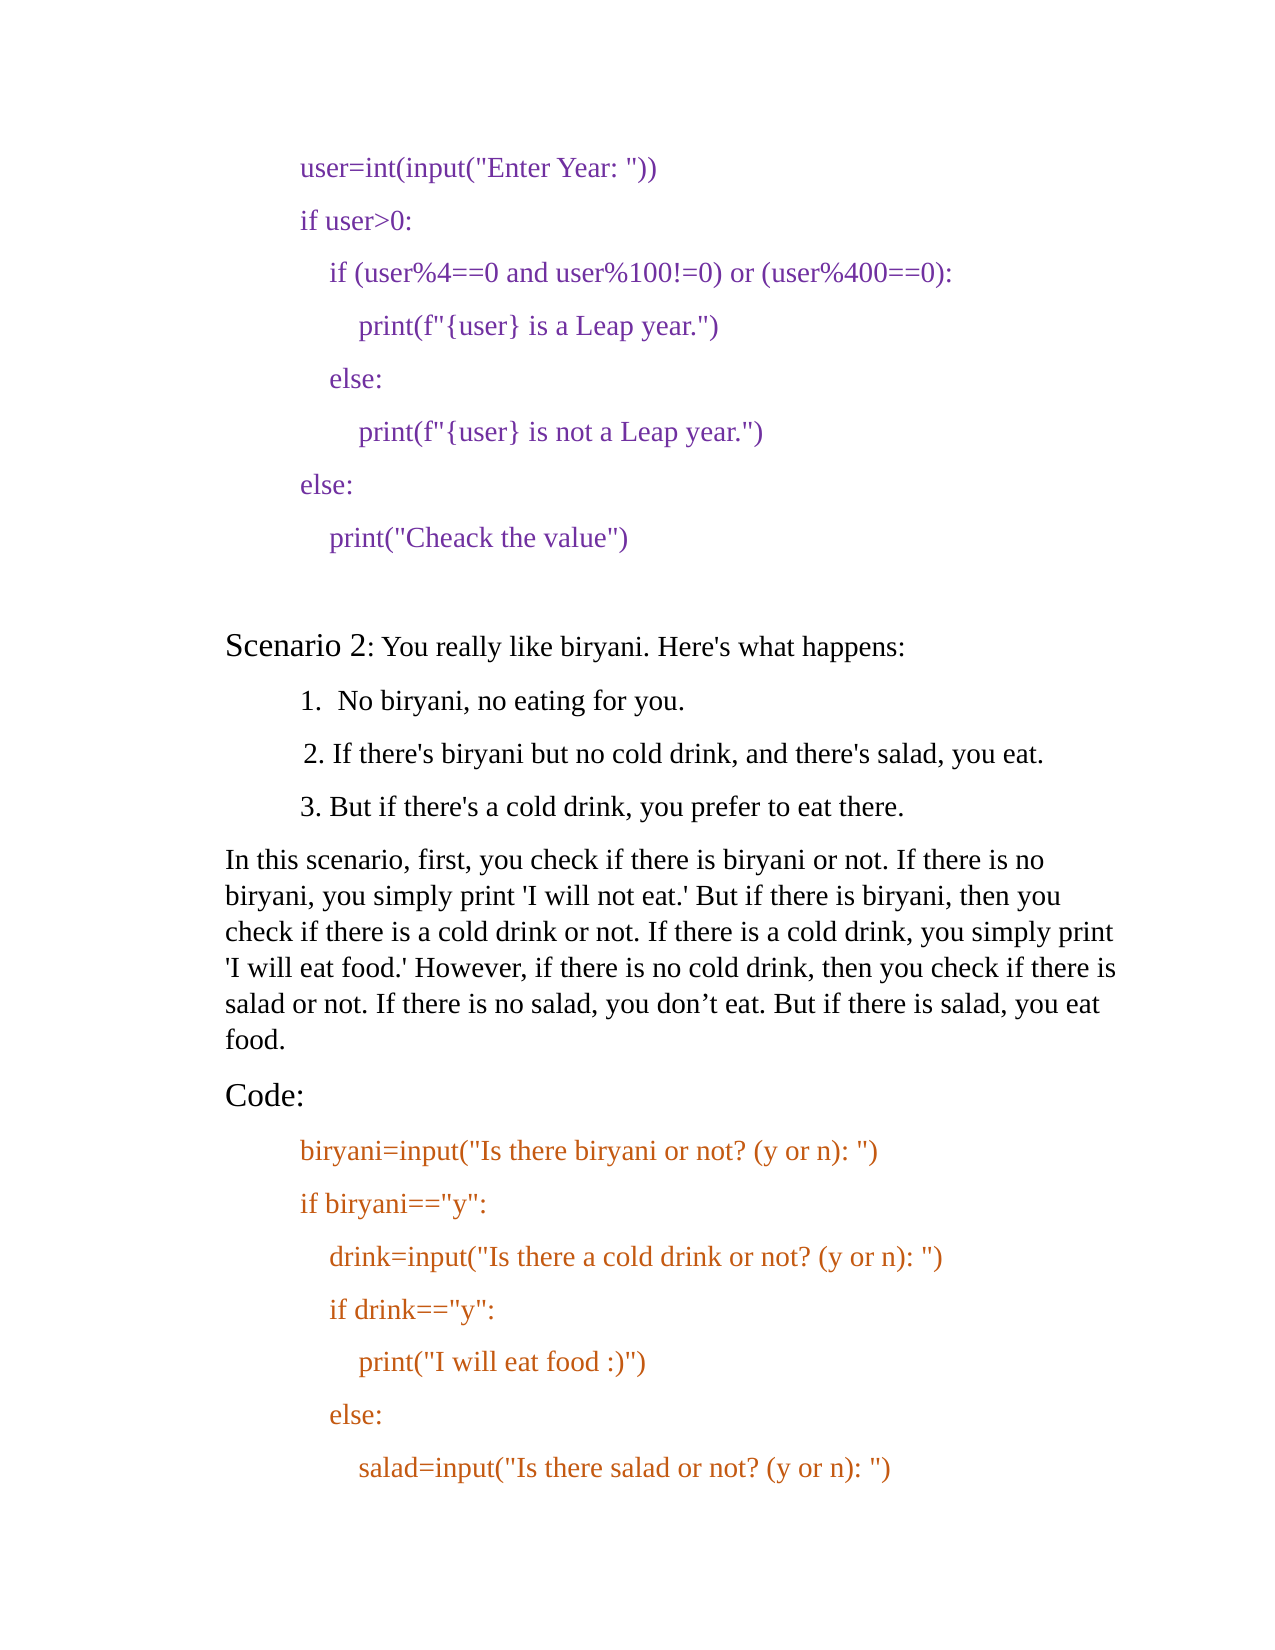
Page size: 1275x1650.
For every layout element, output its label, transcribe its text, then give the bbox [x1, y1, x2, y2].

text Code: [150, 1075, 1125, 1114]
text if user>0: [300, 203, 1125, 236]
text Scenario 2: You really like biryani. Here's what happens: [225, 625, 1125, 664]
text biryani=input("Is there biryani or not? (y or n): ") [300, 1133, 1125, 1167]
text else: [300, 467, 1125, 500]
text print(f"{user} is a Leap year.") [300, 308, 1125, 342]
list No biryani, no eating for you. [300, 683, 1125, 717]
text if drink=="y": [300, 1292, 1125, 1325]
text In this scenario, first, you check if there is biryani or not. If there is no biryani, you simply print 'I will not eat.' But if there is biryani, then you check if there is a cold drink or not. If there is a cold drink, you simply print 'I will eat food.' However, if there is no cold drink, then you check if there is salad or not. If there is no salad, you don’t eat. But if there is salad, you eat food. [225, 842, 1125, 1056]
text else: [300, 361, 1125, 395]
text salad=input("Is there salad or not? (y or n): ") [300, 1450, 1125, 1484]
text print("I will eat food :)") [300, 1344, 1125, 1378]
text else: [300, 1397, 1125, 1431]
text 3. But if there's a cold drink, you prefer to eat there. [225, 789, 1125, 822]
text 2. If there's biryani but no cold drink, and there's salad, you eat. [150, 736, 1125, 770]
text drink=input("Is there a cold drink or not? (y or n): ") [300, 1239, 1125, 1272]
text if biryani=="y": [300, 1186, 1125, 1220]
text print(f"{user} is not a Leap year.") [300, 414, 1125, 448]
text print("Cheack the value") [300, 520, 1125, 553]
text if (user%4==0 and user%100!=0) or (user%400==0): [300, 256, 1125, 289]
text user=int(input("Enter Year: ")) [300, 150, 1125, 183]
